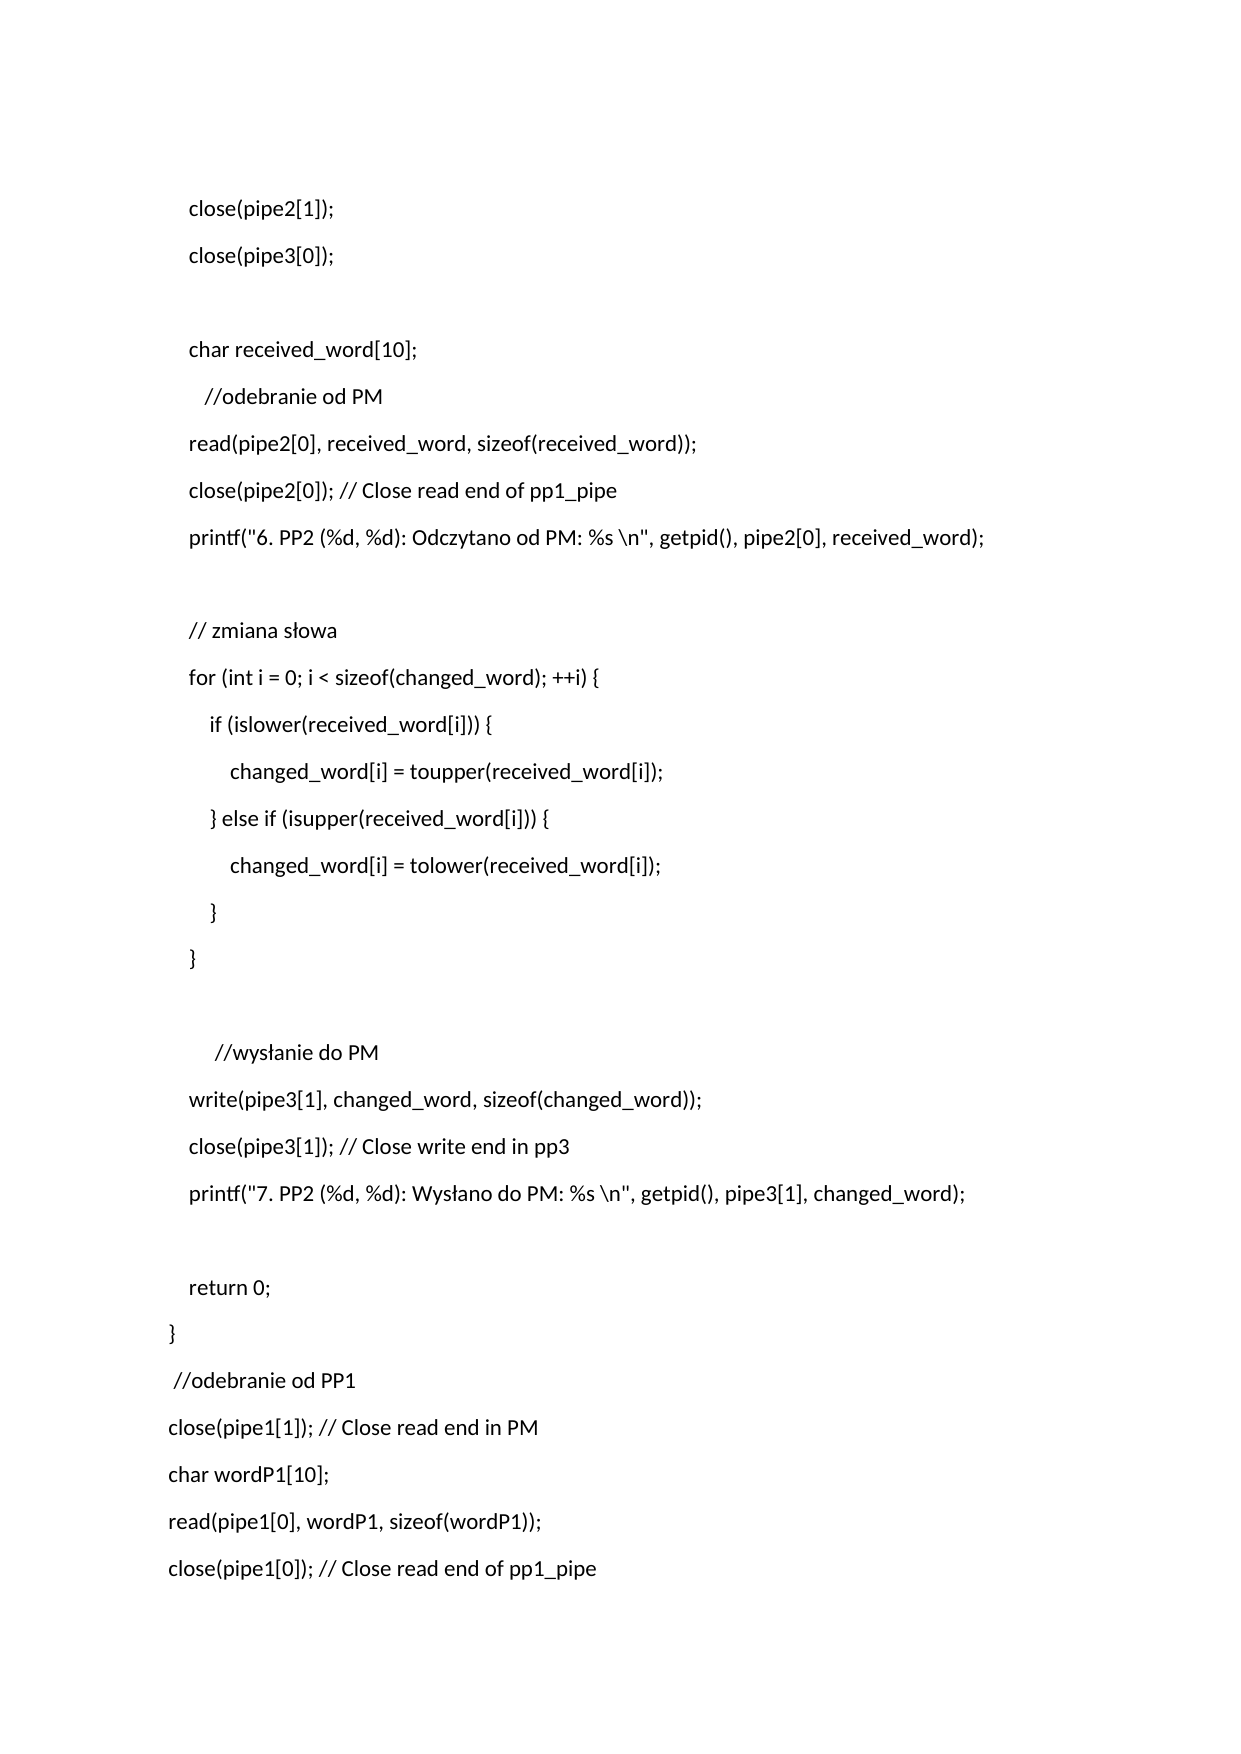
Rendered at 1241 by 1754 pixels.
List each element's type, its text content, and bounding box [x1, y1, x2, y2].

text for (int i = 0; i < sizeof(changed_word); ++i) { [148, 663, 1093, 691]
text printf("6. PP2 (%d, %d): Odczytano od PM: %s \n", getpid(), pipe2[0], received_word); [148, 523, 1093, 551]
text close(pipe2[1]); [148, 194, 1093, 222]
text close(pipe3[0]); [148, 241, 1093, 269]
text close(pipe2[0]); // Close read end of pp1_pipe [148, 476, 1093, 504]
text changed_word[i] = toupper(received_word[i]); [148, 757, 1093, 785]
text } [148, 898, 1093, 926]
text return 0; [148, 1273, 1093, 1301]
text printf("7. PP2 (%d, %d): Wysłano do PM: %s \n", getpid(), pipe3[1], changed_word); [148, 1179, 1093, 1207]
text } [148, 944, 1093, 972]
text close(pipe1[1]); // Close read end in PM [148, 1413, 1093, 1441]
text } else if (isupper(received_word[i])) { [148, 804, 1093, 832]
text } [148, 1319, 1093, 1347]
text // zmiana słowa [148, 616, 1093, 644]
text //odebranie od PM [148, 382, 1093, 410]
text //odebranie od PP1 [148, 1366, 1093, 1394]
text read(pipe2[0], received_word, sizeof(received_word)); [148, 429, 1093, 457]
text close(pipe3[1]); // Close write end in pp3 [148, 1132, 1093, 1160]
text read(pipe1[0], wordP1, sizeof(wordP1)); [148, 1507, 1093, 1535]
text write(pipe3[1], changed_word, sizeof(changed_word)); [148, 1085, 1093, 1113]
text if (islower(received_word[i])) { [148, 710, 1093, 738]
text close(pipe1[0]); // Close read end of pp1_pipe [148, 1554, 1093, 1582]
text //wysłanie do PM [148, 1038, 1093, 1066]
text char wordP1[10]; [148, 1460, 1093, 1488]
text char received_word[10]; [148, 335, 1093, 363]
text changed_word[i] = tolower(received_word[i]); [148, 851, 1093, 879]
